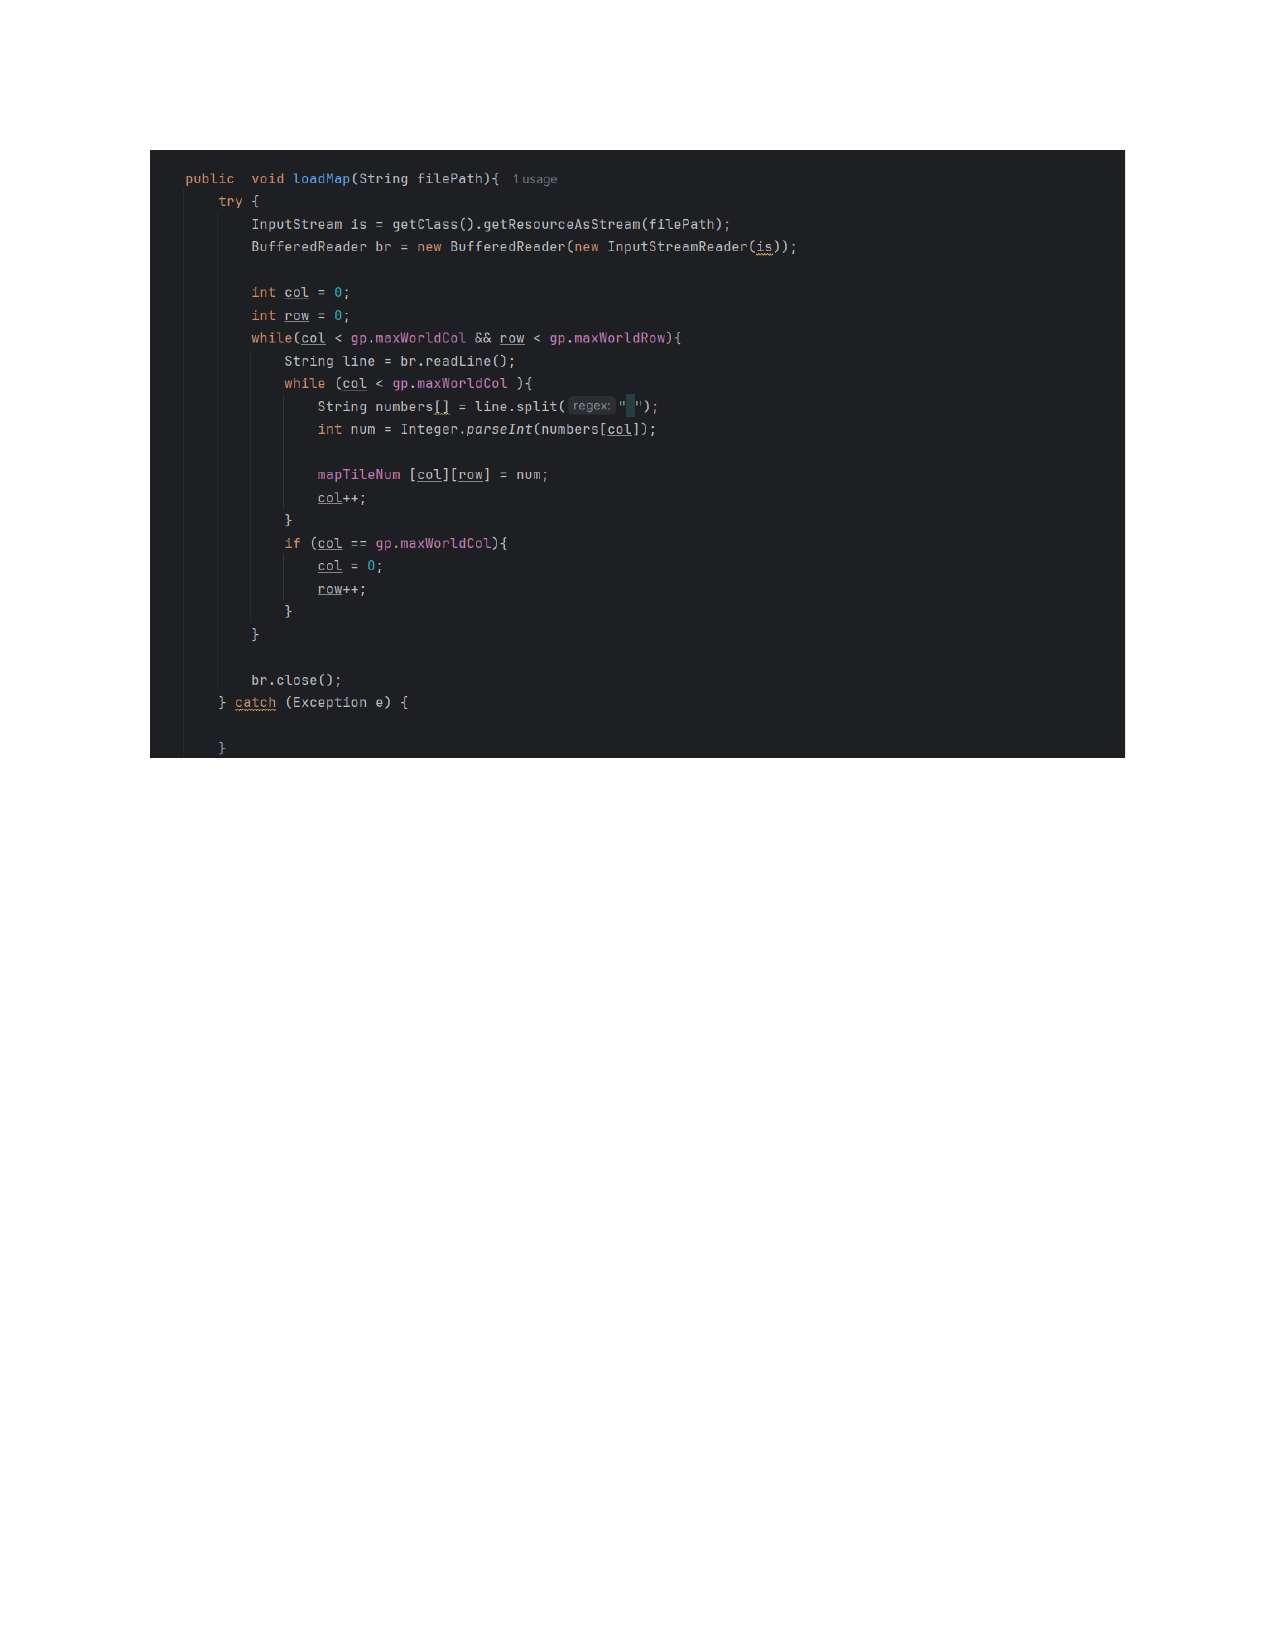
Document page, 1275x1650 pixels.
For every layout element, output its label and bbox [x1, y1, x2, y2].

picture [150, 150, 1125, 758]
